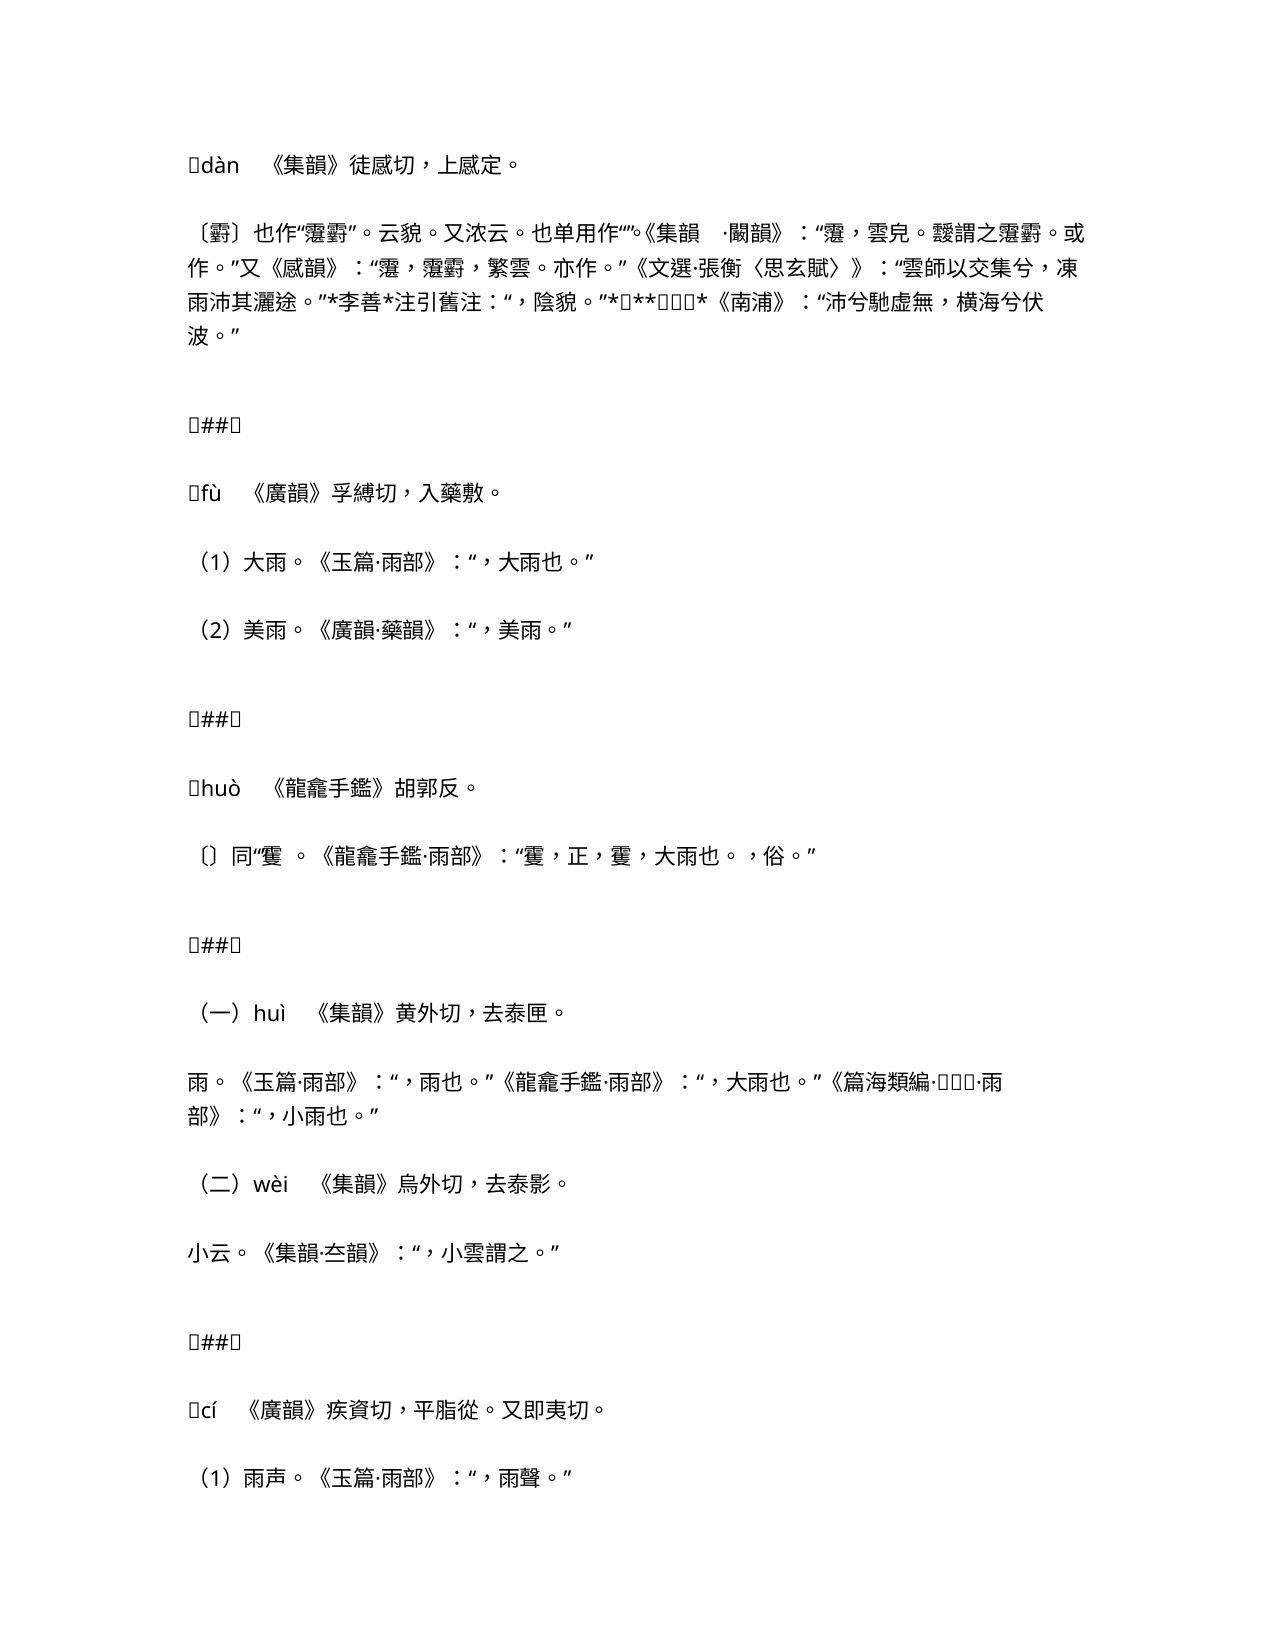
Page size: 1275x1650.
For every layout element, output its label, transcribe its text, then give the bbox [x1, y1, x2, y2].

text 𩆀##𩆀 𩆀huò 《龍龕手鑑》胡郭反。 〔𩂹𩆀〕同“𩂹䨥”。《龍龕手鑑·雨部》：“䨥，正，𩂹䨥，大雨也。𩆀，俗。” [187, 704, 1087, 905]
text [187, 150, 1087, 385]
text 𩆁##𩆁 𩆁（一）huì 《集韻》黄外切，去泰匣。 雨。《玉篇·雨部》：“𩆁，雨也。”《龍龕手鑑·雨部》：“𩆁，大雨也。”《篇海類編·天文類·雨部》：“𩆁，小雨也。” （二）wèi 《集韻》烏外切，去泰影。 小云。《集韻·夳韻》：“𩆁，小雲謂之𩆁。” [187, 930, 1087, 1301]
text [187, 1327, 1087, 1493]
text 𩅿##𩅿 𩅿fù 《廣韻》孚縛切，入藥敷。 （1）大雨。《玉篇·雨部》：“𩅿，大雨也。” （2）美雨。《廣韻·藥韻》：“𩅿，美雨。” [187, 410, 1087, 679]
